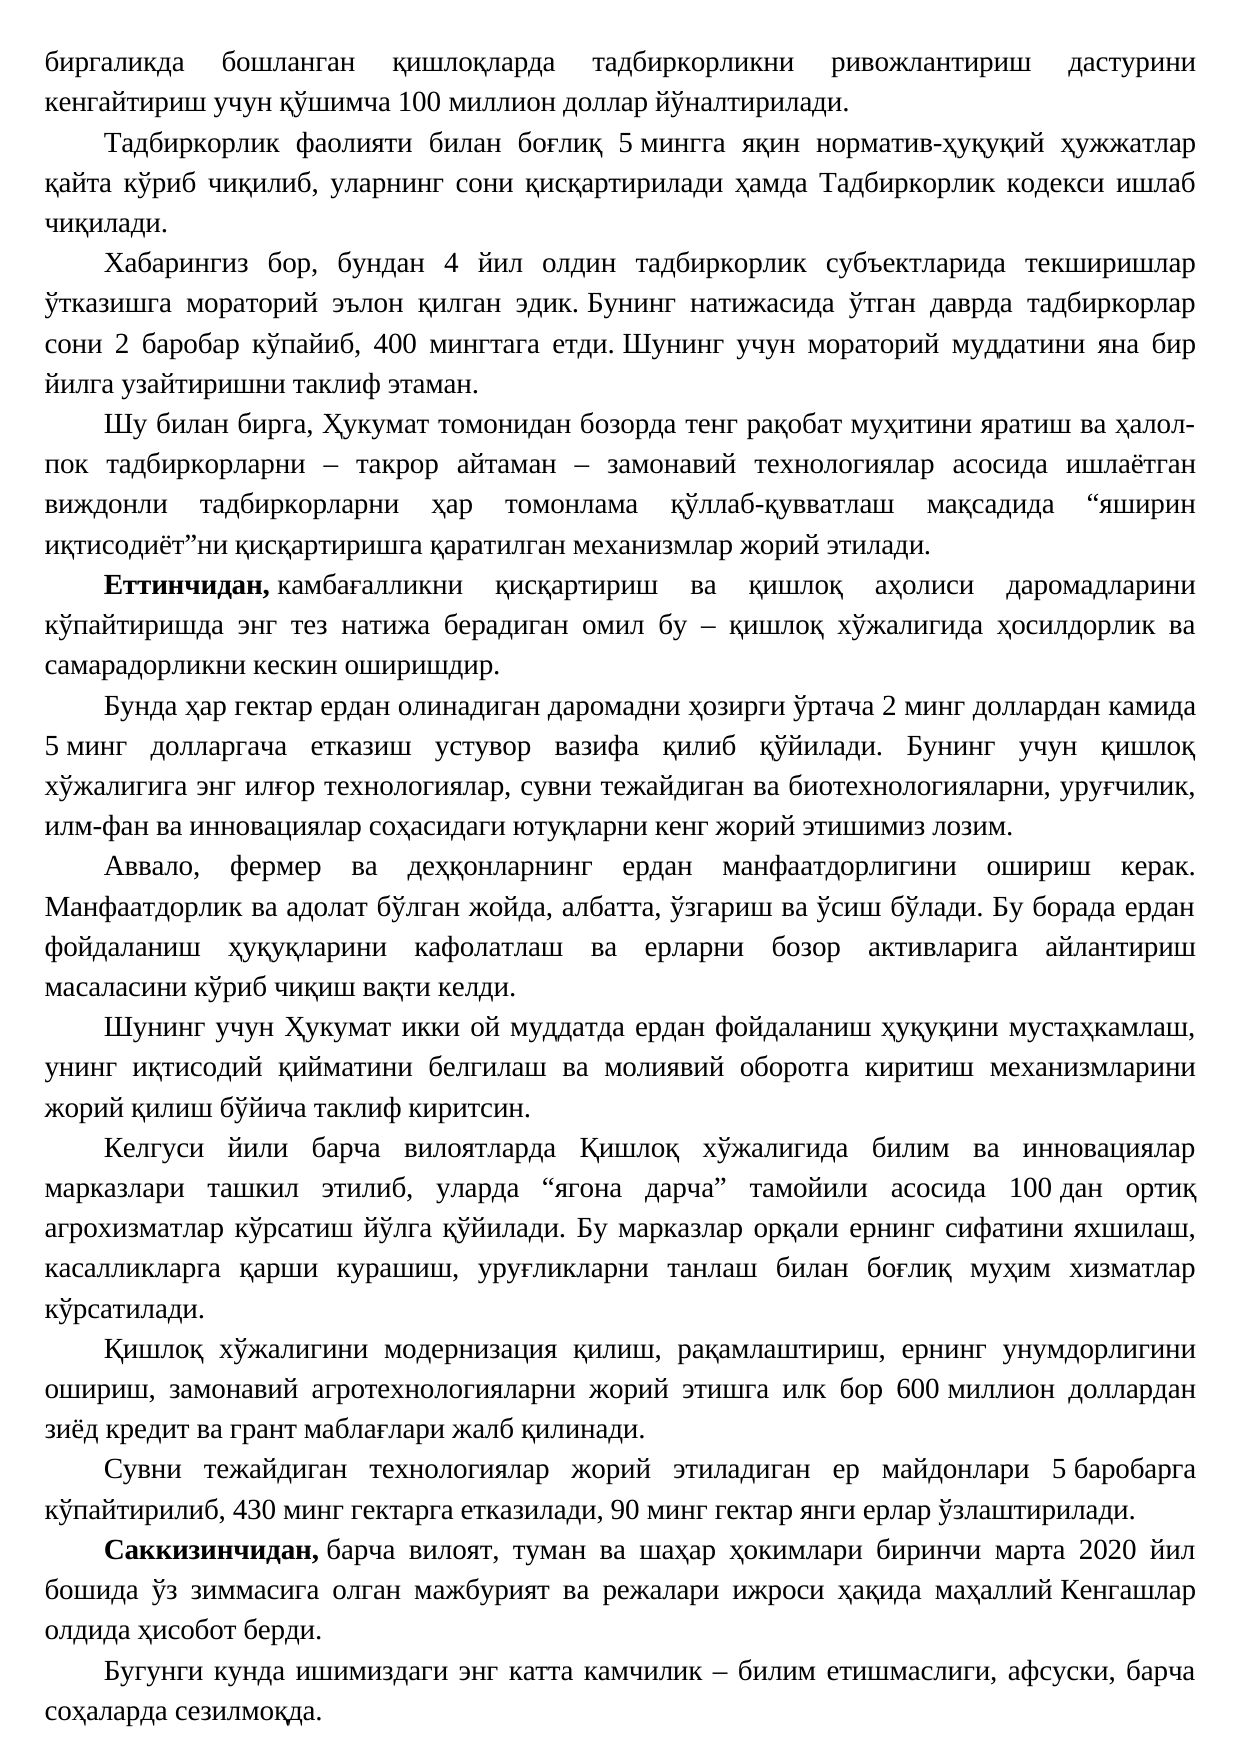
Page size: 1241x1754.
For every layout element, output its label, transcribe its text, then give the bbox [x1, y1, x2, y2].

text Бунда ҳар гектар ердан олинадиган даромадни ҳозирги ўртача 2 минг доллардан камида 5 минг долларгача етказиш устувор вазифа қилиб қўйилади. Бунинг учун қишлоқ хўжалигига энг илғор технологиялар, сувни тежайдиган ва биотехнологияларни, уруғчилик, илм-фан ва инновациялар соҳасидаги ютуқларни кенг жорий этишимиз лозим. [44, 688, 1196, 842]
text Бугунги кунда ишимиздаги энг катта камчилик – билим етишмаслиги, афсуски, барча соҳаларда сезилмоқда. [44, 1653, 1196, 1726]
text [44, 44, 1196, 118]
text Сувни тежайдиган технологиялар жорий этиладиган ер майдонлари 5 баробарга кўпайтирилиб, 430 минг гектарга етказилади, 90 минг гектар янги ерлар ўзлаштирилади. [44, 1452, 1196, 1525]
text Саккизинчидан, барча вилоят, туман ва шаҳар ҳокимлари биринчи марта 2020 йил бошида ўз зиммасига олган мажбурият ва режалари ижроси ҳақида маҳаллий Кенгашлар олдида ҳисобот берди. [44, 1532, 1196, 1646]
text Хабарингиз бор, бундан 4 йил олдин тадбиркорлик субъектларида текширишлар ўтказишга мораторий эълон қилган эдик. Бунинг натижасида ўтган даврда тадбиркорлар сони 2 баробар кўпайиб, 400 мингтага етди. Шунинг учун мораторий муддатини яна бир йилга узайтиришни таклиф этаман. [44, 245, 1196, 399]
text Аввало, фермер ва деҳқонларнинг ердан манфаатдорлигини ошириш керак. Манфаатдорлик ва адолат бўлган жойда, албатта, ўзгариш ва ўсиш бўлади. Бу борада ердан фойдаланиш ҳуқуқларини кафолатлаш ва ерларни бозор активларига айлантириш масаласини кўриб чиқиш вақти келди. [44, 848, 1196, 1003]
text Еттинчидан, камбағалликни қисқартириш ва қишлоқ аҳолиси даромадларини кўпайтиришда энг тез натижа берадиган омил бу – қишлоқ хўжалигида ҳосилдорлик ва самарадорликни кескин оширишдир. [44, 567, 1196, 681]
text Шунинг учун Ҳукумат икки ой муддатда ердан фойдаланиш ҳуқуқини мустаҳкамлаш, унинг иқтисодий қийматини белгилаш ва молиявий оборотга киритиш механизмларини жорий қилиш бўйича таклиф киритсин. [44, 1009, 1196, 1123]
text Тадбиркорлик фаолияти билан боғлиқ 5 мингга яқин норматив-ҳуқуқий ҳужжатлар қайта кўриб чиқилиб, уларнинг сони қисқартирилади ҳамда Тадбиркорлик кодекси ишлаб чиқилади. [44, 125, 1196, 239]
text Келгуси йили барча вилоятларда Қишлоқ хўжалигида билим ва инновациялар марказлари ташкил этилиб, уларда “ягона дарча” тамойили асосида 100 дан ортиқ агрохизматлар кўрсатиш йўлга қўйилади. Бу марказлар орқали ернинг сифатини яхшилаш, касалликларга қарши курашиш, уруғликларни танлаш билан боғлиқ муҳим хизматлар кўрсатилади. [44, 1130, 1196, 1324]
text Шу билан бирга, Ҳукумат томонидан бозорда тенг рақобат муҳитини яратиш ва ҳалол-пок тадбиркорларни – такрор айтаман – замонавий технологиялар асосида ишлаётган виждонли тадбиркорларни ҳар томонлама қўллаб-қувватлаш мақсадида “яширин иқтисодиёт”ни қисқартиришга қаратилган механизмлар жорий этилади. [44, 406, 1196, 560]
text Қишлоқ хўжалигини модернизация қилиш, рақамлаштириш, ернинг унумдорлигини ошириш, замонавий агротехнологияларни жорий этишга илк бор 600 миллион доллардан зиёд кредит ва грант маблағлари жалб қилинади. [44, 1331, 1196, 1445]
